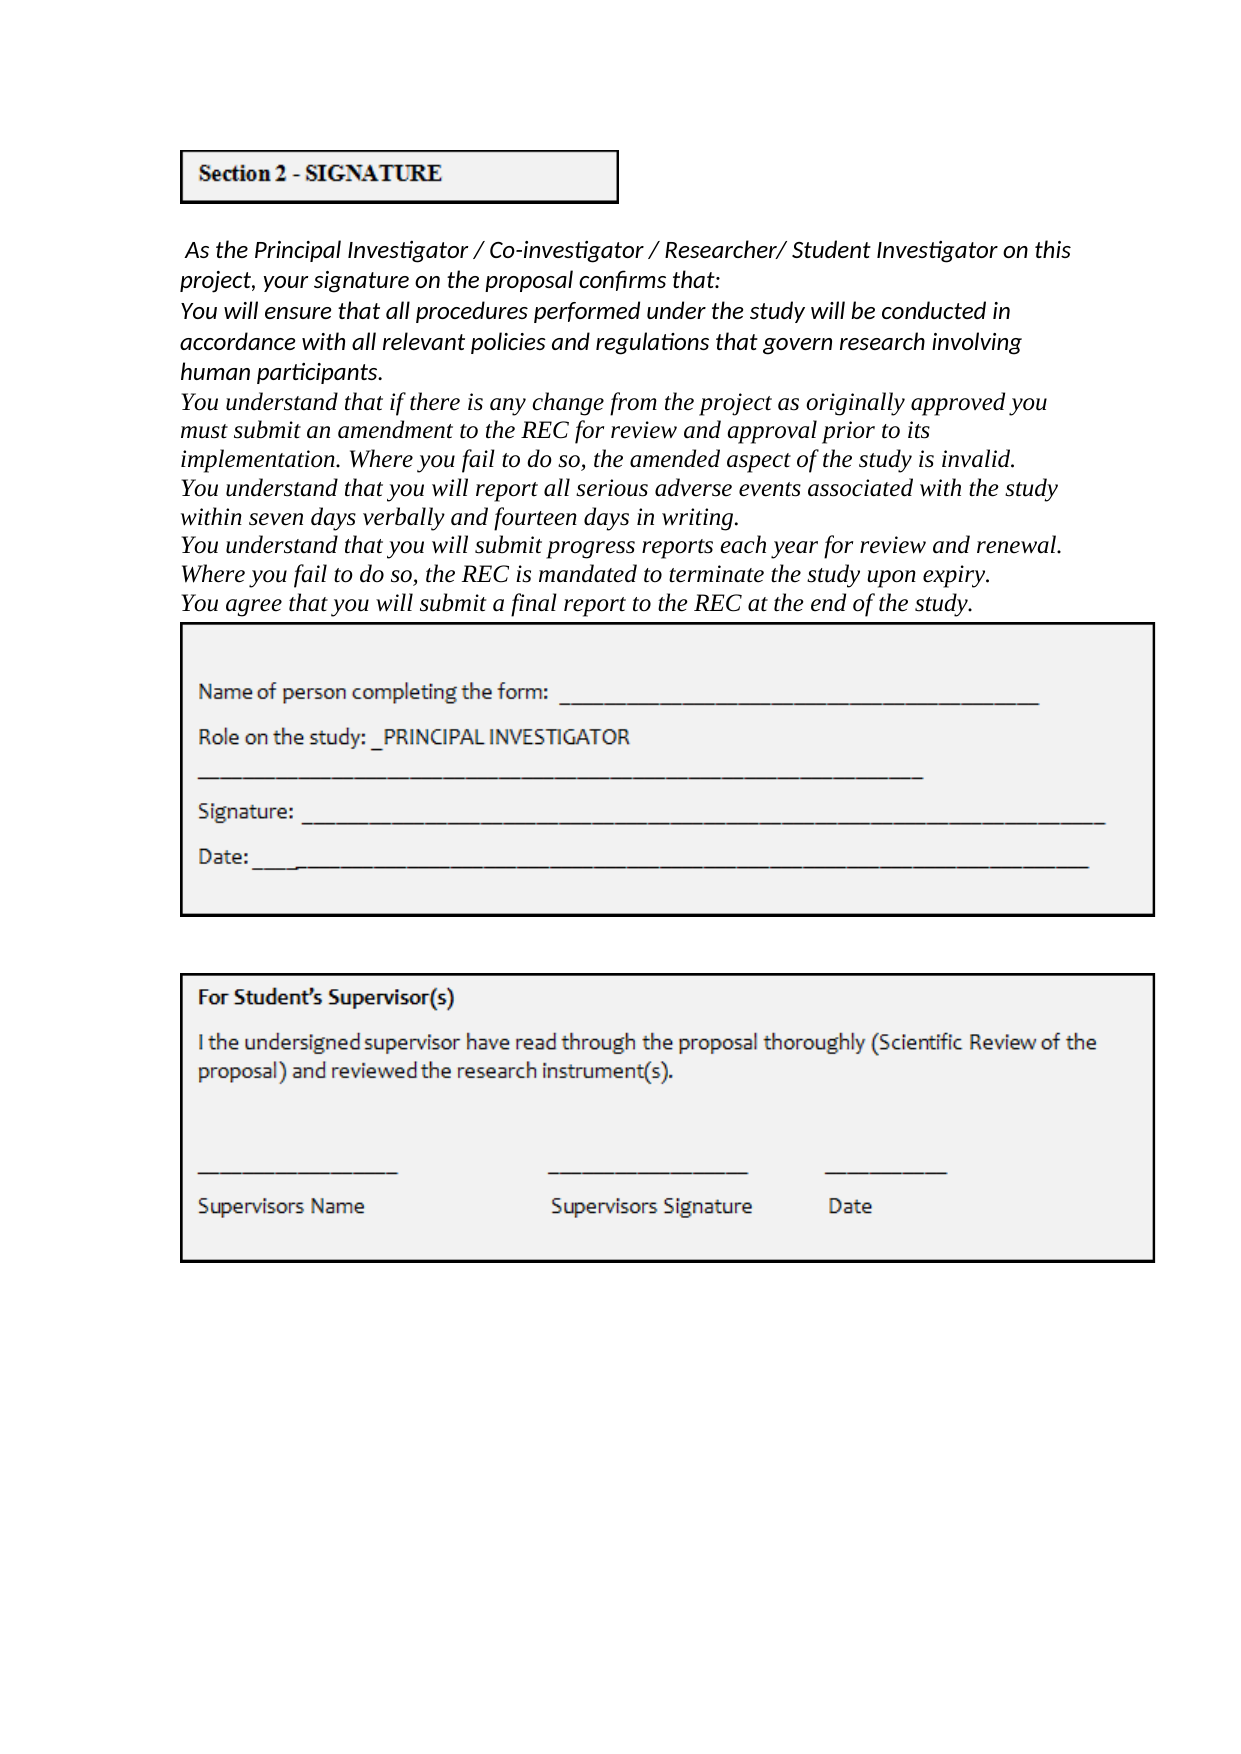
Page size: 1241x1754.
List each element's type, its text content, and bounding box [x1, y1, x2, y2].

text You agree that you will submit a final report to the REC at the end of the study. [180, 588, 1090, 617]
text You understand that you will submit progress reports each year for review and renewal. Where you fail to do so, the REC is mandated to terminate the study upon expiry. [180, 531, 1090, 588]
picture [180, 150, 619, 204]
text You will ensure that all procedures performed under the study will be conducted in accordance with all relevant policies and regulations that govern research involving human participants. [180, 295, 1090, 387]
text You understand that you will report all serious adverse events associated with the study within seven days verbally and fourteen days in writing. [180, 473, 1090, 531]
text As the Principal Investigator / Co-investigator / Researcher/ Student Investigator on this project, your signature on the proposal confirms that: [180, 234, 1090, 295]
picture [180, 973, 1155, 1263]
picture [180, 622, 1155, 917]
text You understand that if there is any change from the project as originally approved you must submit an amendment to the REC for review and approval prior to its implementation. Where you fail to do so, the amended aspect of the study is invalid. [180, 387, 1090, 473]
